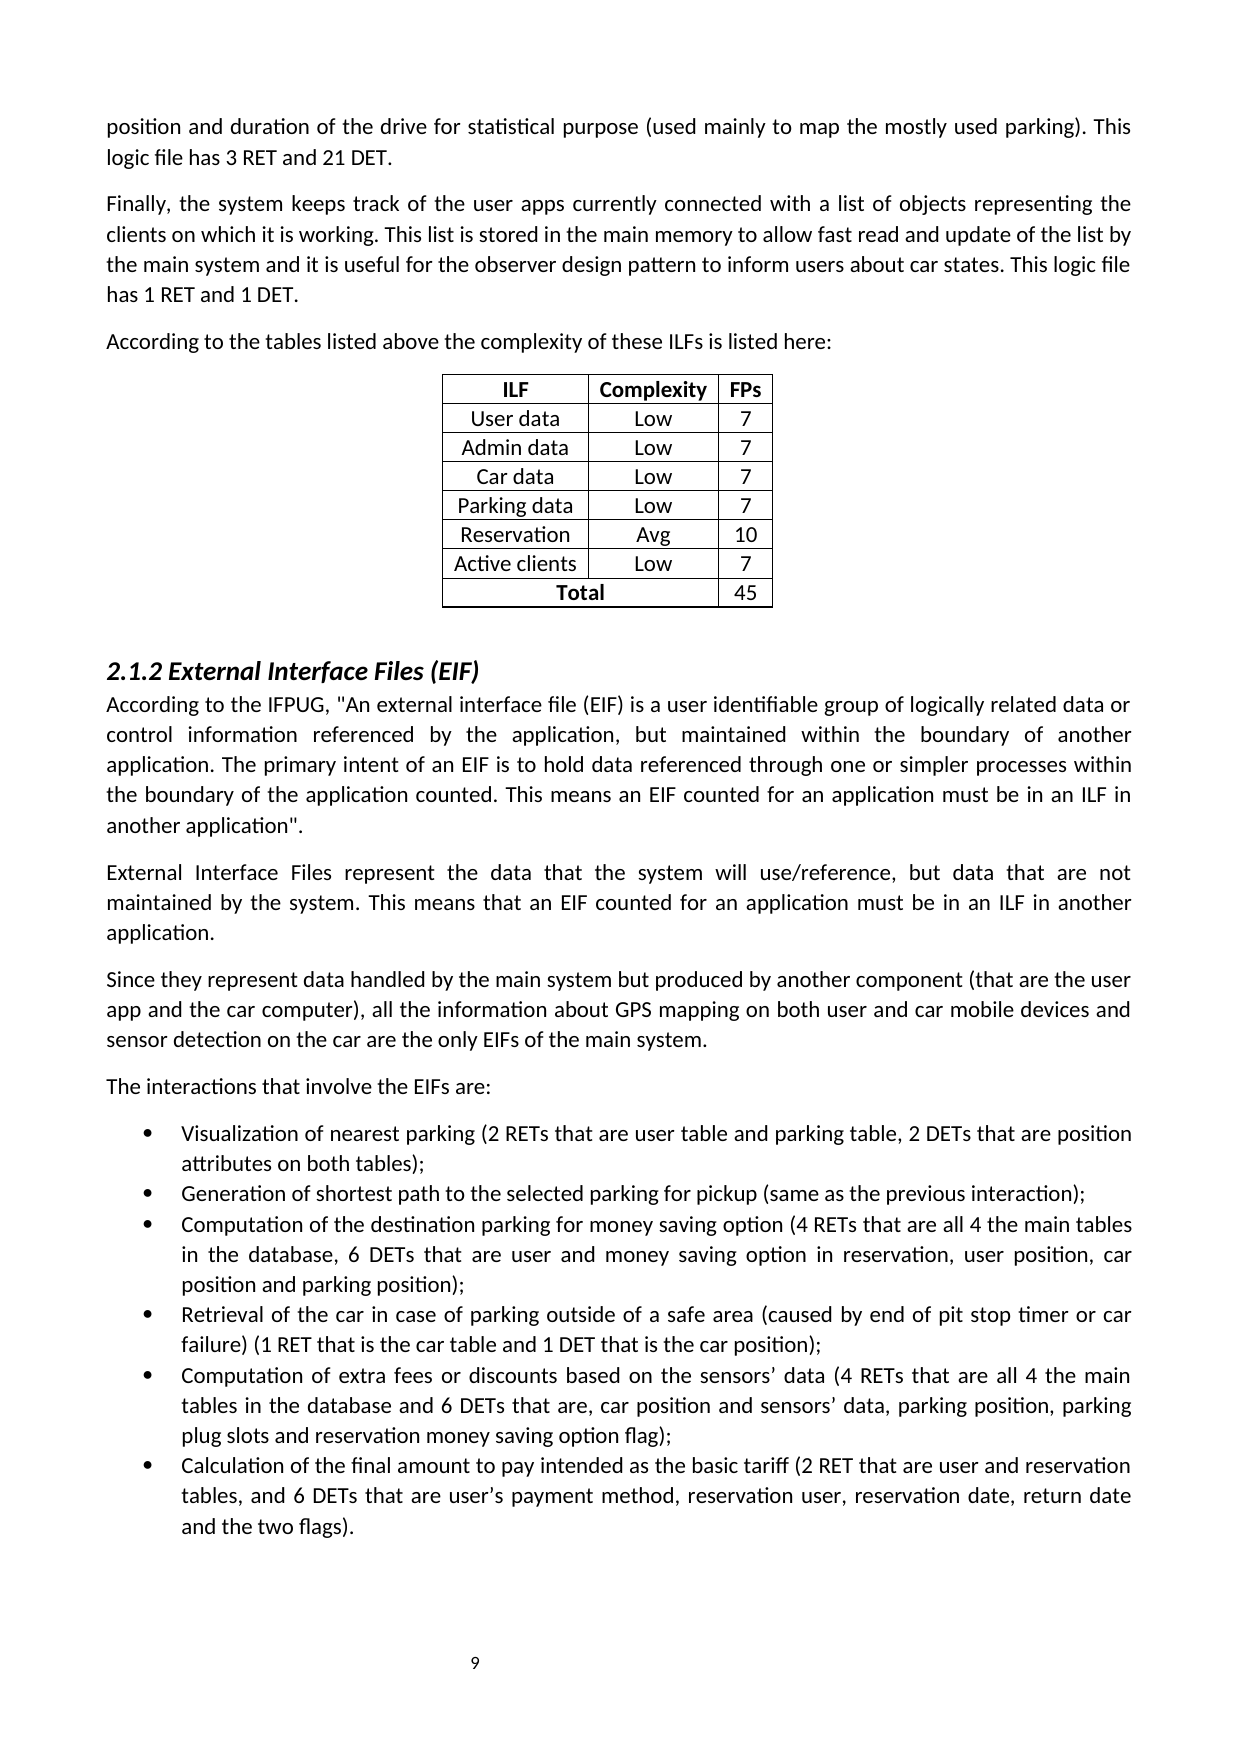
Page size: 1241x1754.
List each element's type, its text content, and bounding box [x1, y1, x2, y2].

table_cell Avg [589, 520, 718, 548]
subtitle 2.1.2 External Interface Files (EIF) [106, 654, 1134, 687]
table_cell 10 [719, 520, 772, 548]
table_cell 7 [719, 404, 772, 432]
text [106, 112, 1134, 171]
table_cell Low [589, 491, 718, 519]
table_header FPs [719, 375, 772, 403]
table_cell 45 [719, 579, 772, 606]
text According to the tables listed above the complexity of these ILFs is listed here: [106, 327, 1134, 355]
text Finally, the system keeps track of the user apps currently connected with a list of objects representing the clients on which it is working. This list is stored in the main memory to allow fast read and update of the list by the main system and it is useful for the observer design pattern to inform users about car states. This logic file has 1 RET and 1 DET. [106, 189, 1134, 308]
list Computation of extra fees or discounts based on the sensors’ data (4 RETs that are all 4 the main tables in the database and 6 DETs that are, car position and sensors’ data, parking position, parking plug slots and reservation money saving option flag); [144, 1361, 1134, 1449]
table_cell Active clients [443, 549, 588, 577]
table_cell Reservation [443, 520, 588, 548]
text According to the IFPUG, "An external interface file (EIF) is a user identifiable group of logically related data or control information referenced by the application, but maintained within the boundary of another application. The primary intent of an EIF is to hold data referenced through one or simpler processes within the boundary of the application counted. This means an EIF counted for an application must be in an ILF in another application". [106, 690, 1134, 839]
list Generation of shortest path to the selected parking for pickup (same as the previous interaction); [144, 1179, 1134, 1208]
list Retrieval of the car in case of parking outside of a safe area (caused by end of pit stop timer or car failure) (1 RET that is the car table and 1 DET that is the car position); [144, 1300, 1134, 1359]
table_cell 7 [719, 433, 772, 461]
text The interactions that involve the EIFs are: [106, 1072, 1134, 1100]
table_cell 7 [719, 549, 772, 577]
table_cell User data [443, 404, 588, 432]
table_cell Low [589, 462, 718, 490]
table_header ILF [443, 375, 588, 403]
list Computation of the destination parking for money saving option (4 RETs that are all 4 the main tables in the database, 6 DETs that are user and money saving option in reservation, user position, car position and parking position); [144, 1210, 1134, 1298]
table_cell Low [589, 404, 718, 432]
table_cell Car data [443, 462, 588, 490]
table_cell Admin data [443, 433, 588, 461]
table_cell Total [443, 579, 718, 606]
text External Interface Files represent the data that the system will use/reference, but data that are not maintained by the system. This means that an EIF counted for an application must be in an ILF in another application. [106, 858, 1134, 946]
text Since they represent data handled by the main system but produced by another component (that are the user app and the car computer), all the information about GPS mapping on both user and car mobile devices and sensor detection on the car are the only EIFs of the main system. [106, 965, 1134, 1053]
list Calculation of the final amount to pay intended as the basic tariff (2 RET that are user and reservation tables, and 6 DETs that are user’s payment method, reservation user, reservation date, return date and the two flags). [144, 1451, 1134, 1540]
table_cell Low [589, 549, 718, 577]
table_cell Low [589, 433, 718, 461]
table_cell 7 [719, 462, 772, 490]
table_cell Parking data [443, 491, 588, 519]
table_cell 7 [719, 491, 772, 519]
table_header Complexity [589, 375, 718, 403]
list Visualization of nearest parking (2 RETs that are user table and parking table, 2 DETs that are position attributes on both tables); [144, 1119, 1134, 1177]
